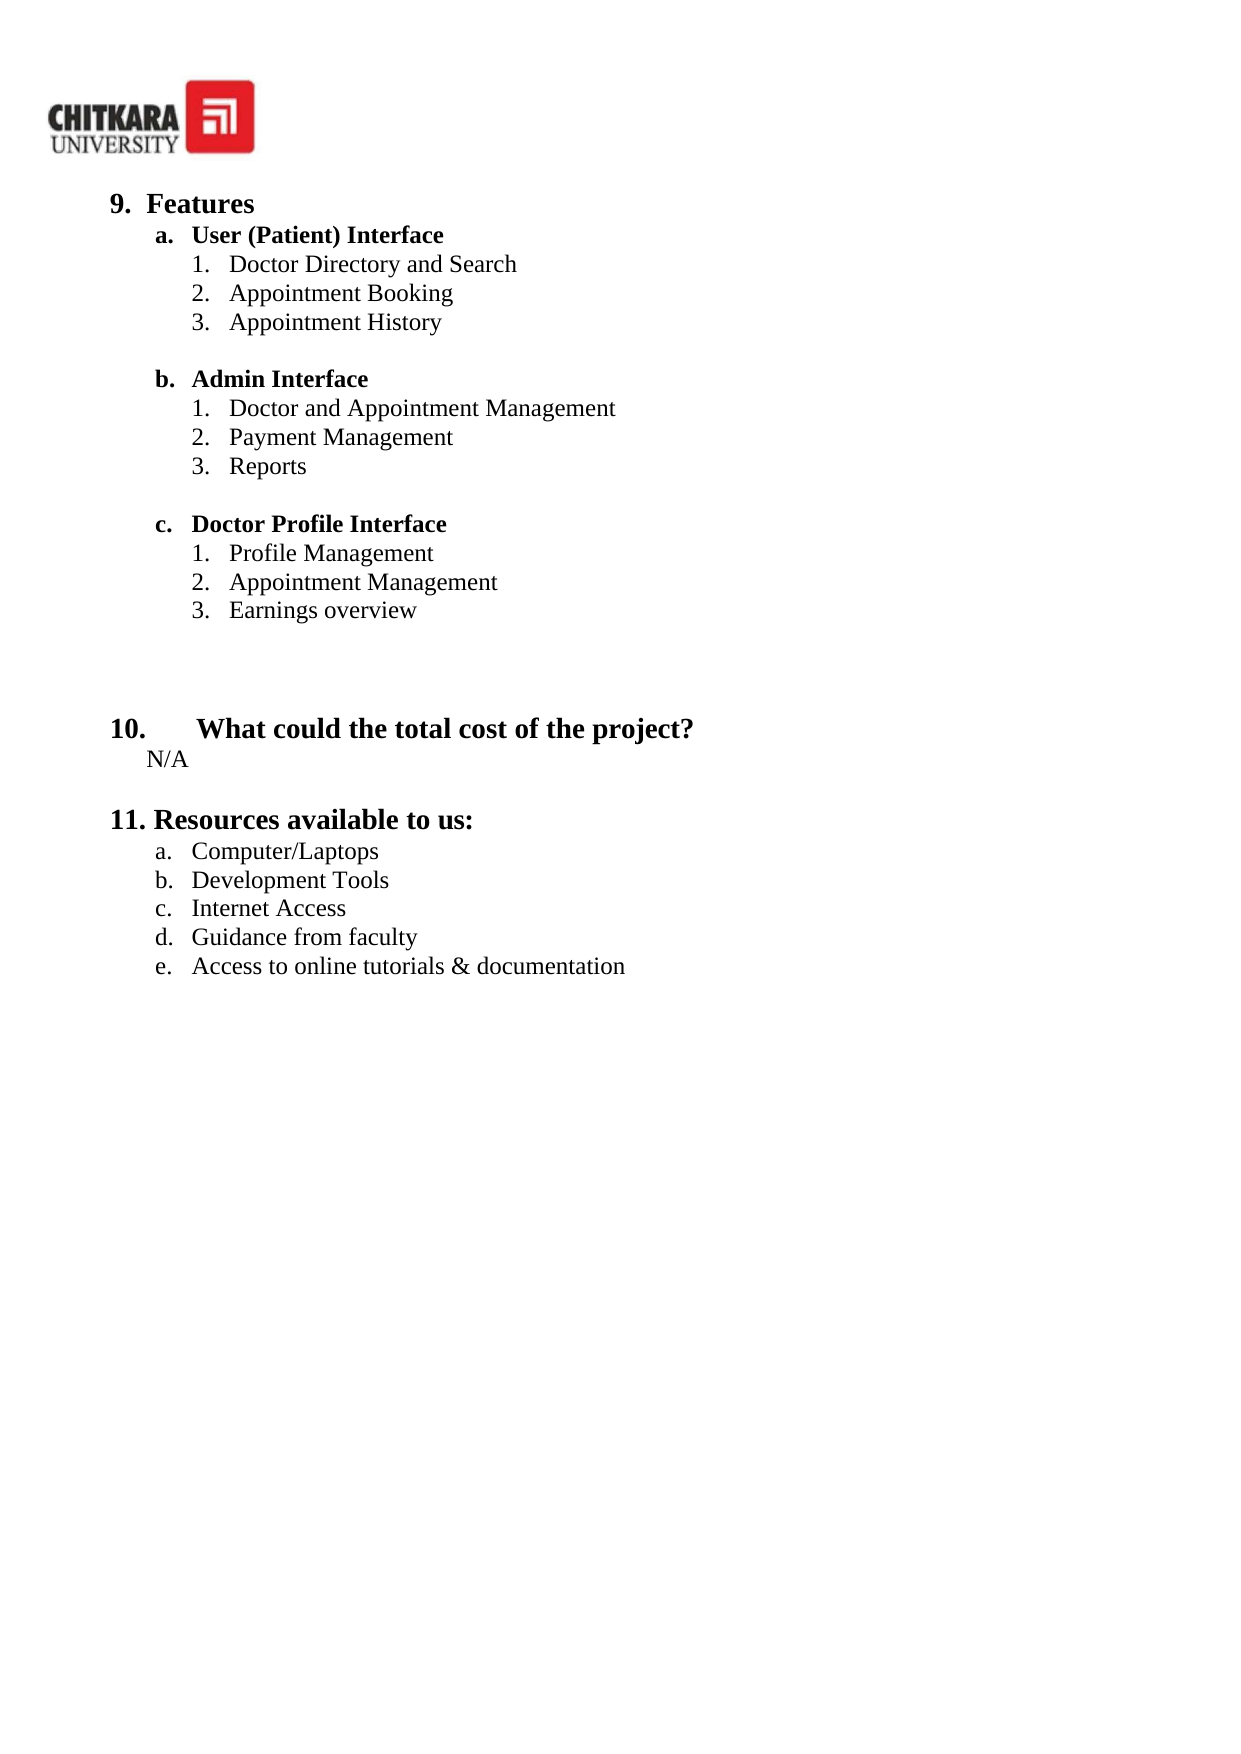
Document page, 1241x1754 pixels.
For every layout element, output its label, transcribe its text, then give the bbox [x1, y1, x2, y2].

list What could the total cost of the project? [109, 711, 1176, 744]
list Access to online tutorials & documentation [155, 951, 1176, 980]
list Doctor Profile Interface [155, 509, 1176, 538]
list Payment Management [191, 422, 1176, 451]
list Doctor Directory and Search [191, 249, 1176, 278]
list Doctor and Appointment Management [191, 393, 1176, 422]
list Admin Interface [155, 364, 1176, 393]
list Appointment History [191, 307, 1176, 336]
list Guidance from faculty [155, 922, 1176, 951]
list Appointment Management [191, 567, 1176, 595]
list Internet Access [155, 893, 1176, 922]
list Reports [191, 451, 1176, 480]
list Computer/Laptops [155, 836, 1176, 864]
list Resources available to us: [109, 802, 1176, 836]
list Earnings overview [191, 595, 1176, 624]
picture [45, 75, 262, 161]
list Appointment Booking [191, 278, 1176, 307]
list User (Patient) Interface [155, 220, 1176, 249]
list N/A [146, 744, 1176, 773]
list Development Tools [155, 865, 1176, 893]
list Features [109, 187, 1176, 220]
list Profile Management [191, 538, 1176, 566]
